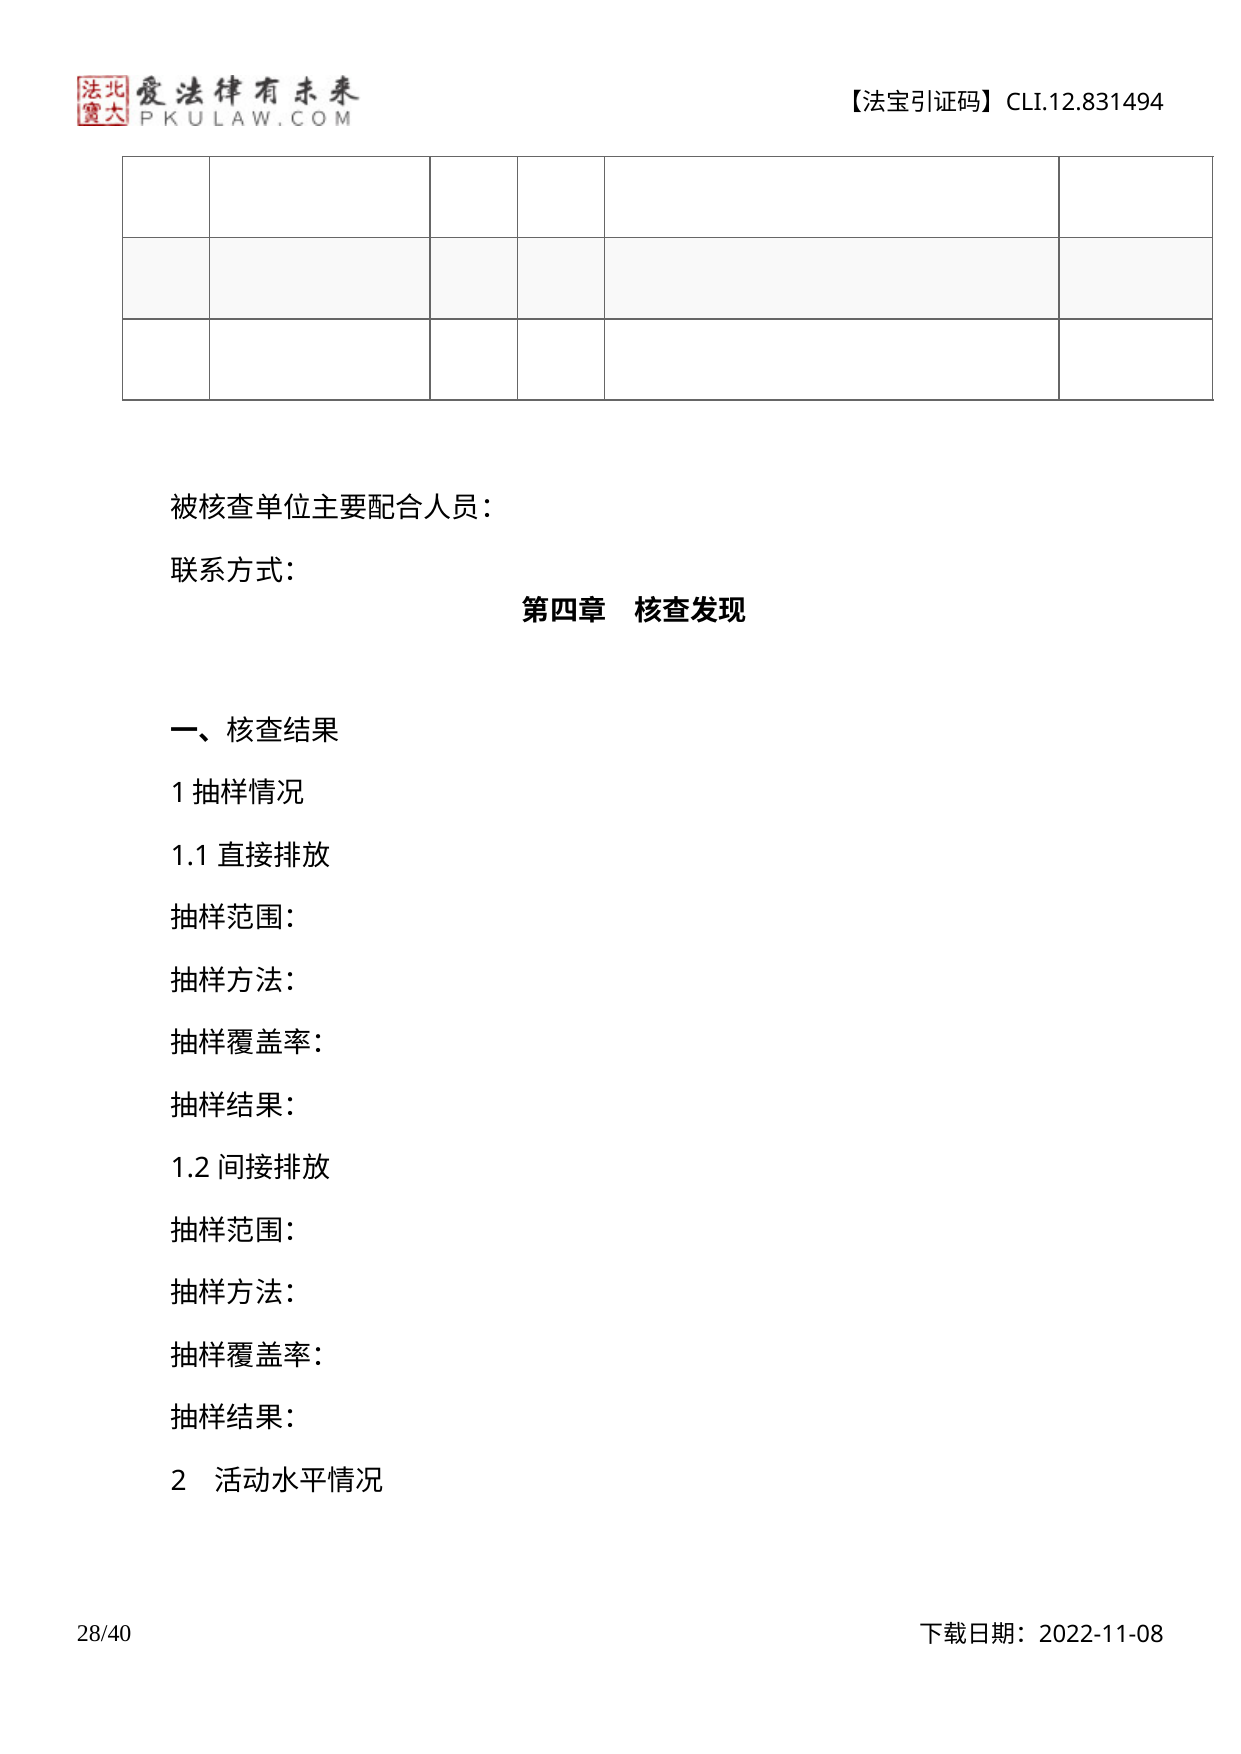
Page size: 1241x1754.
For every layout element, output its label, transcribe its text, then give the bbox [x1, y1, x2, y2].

picture [76, 75, 361, 126]
table_cell [210, 320, 429, 399]
table_cell [123, 238, 209, 318]
table_cell [123, 157, 209, 237]
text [114, 686, 1126, 1498]
table_cell [605, 157, 1058, 237]
table_cell [431, 320, 517, 399]
table_cell [123, 320, 209, 399]
table_cell [431, 157, 517, 237]
table_cell [518, 238, 604, 318]
text 被核查单位主要配合人员： 联系方式： [114, 401, 1126, 588]
text 第四章 核查发现 [114, 588, 1126, 629]
table_cell [518, 320, 604, 399]
table_cell [210, 157, 429, 237]
table_cell [1060, 157, 1212, 237]
table_cell [518, 157, 604, 237]
table_cell [605, 320, 1058, 399]
table_cell [431, 238, 517, 318]
table_cell [1060, 238, 1212, 318]
table_cell [210, 238, 429, 318]
table_cell [605, 238, 1058, 318]
table_cell [1060, 320, 1212, 399]
